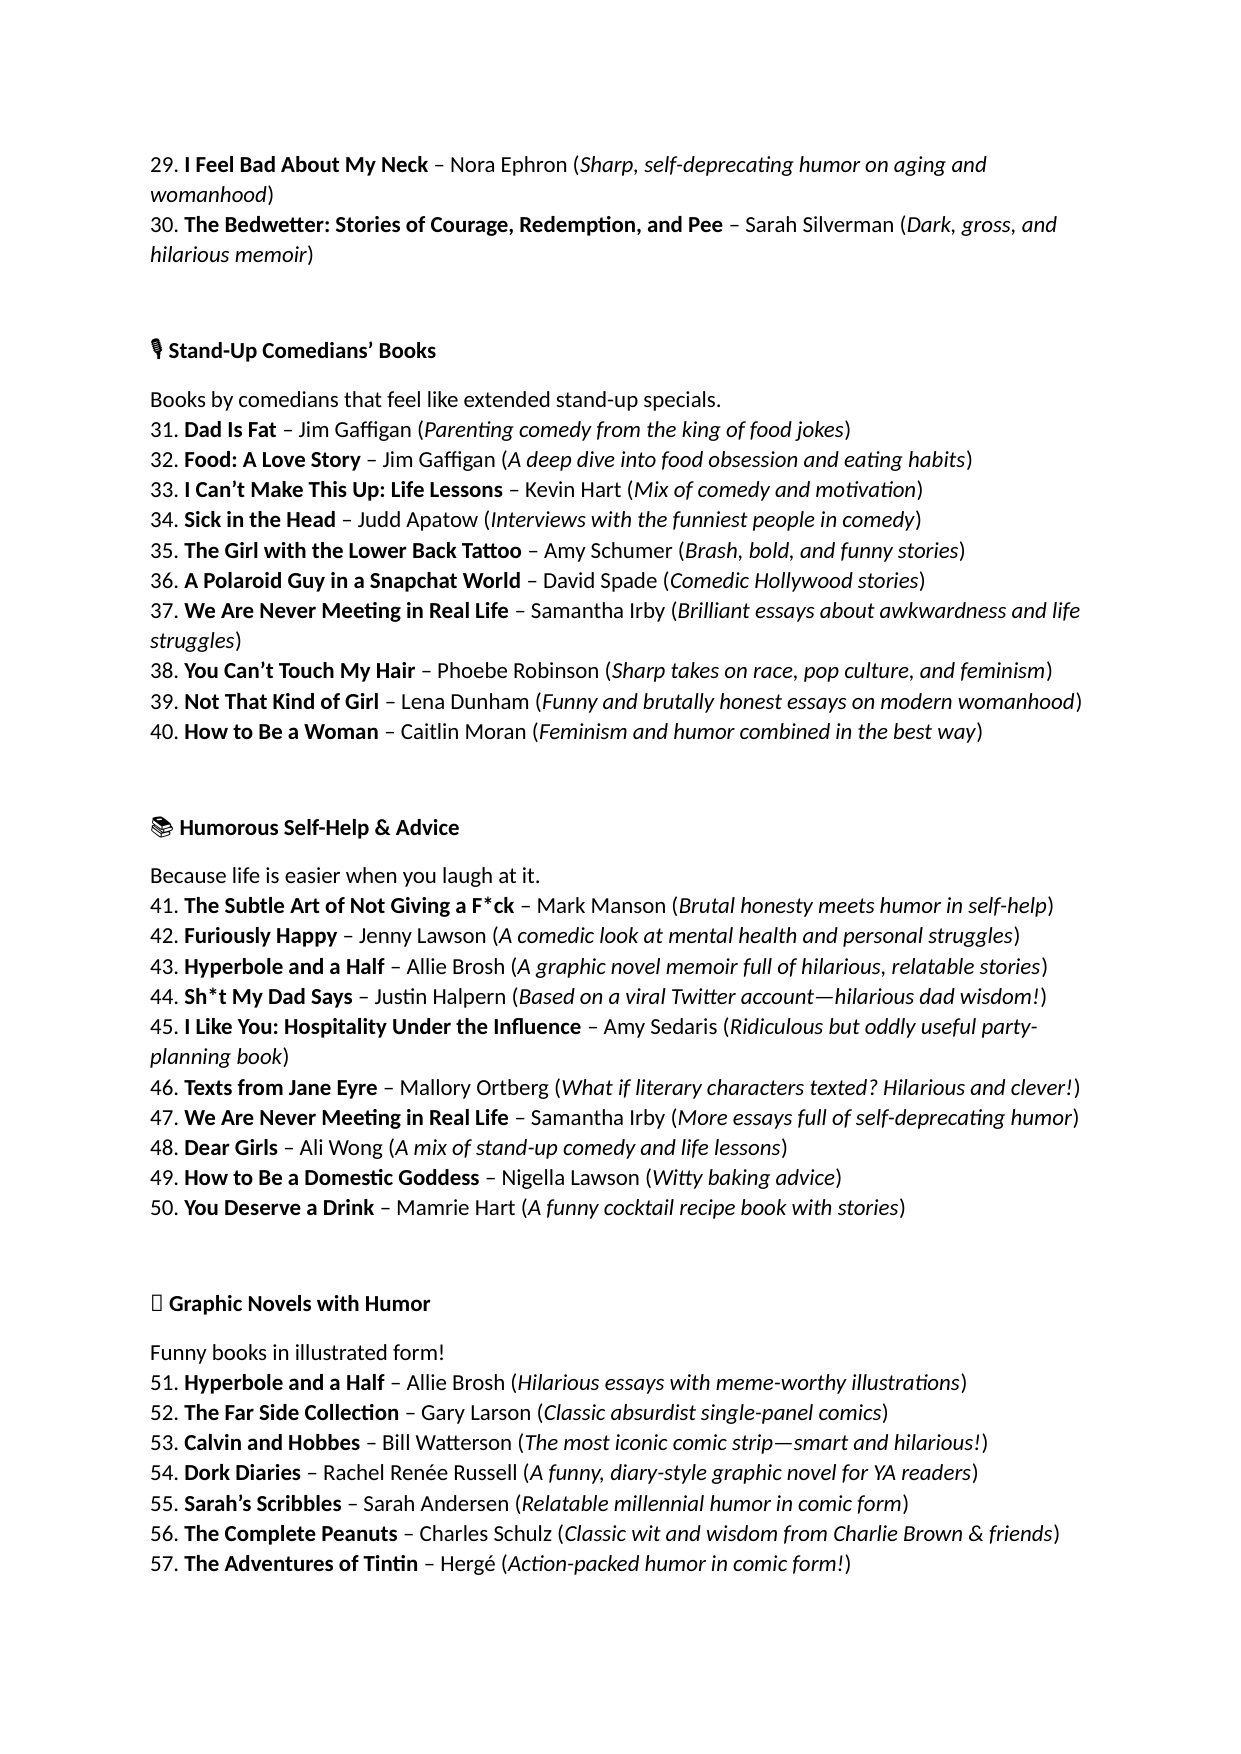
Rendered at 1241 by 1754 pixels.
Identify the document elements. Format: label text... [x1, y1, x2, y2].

text 🎨 Graphic Novels with Humor [150, 1287, 1090, 1318]
text 📚 Humorous Self-Help & Advice [150, 811, 1090, 842]
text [150, 1338, 1090, 1577]
text Because life is easier when you laugh at it. 41. The Subtle Art of Not Giving a F*ck – Mark Manson (Brutal honesty meets humor in self-help) 42. Furiously Happy – Jenny Lawson (A comedic look at mental health and personal struggles) 43. Hyperbole and a Half – Allie Brosh (A graphic novel memoir full of hilarious, relatable stories) 44. Sh*t My Dad Says – Justin Halpern (Based on a viral Twitter account—hilarious dad wisdom!) 45. I Like You: Hospitality Under the Influence – Amy Sedaris (Ridiculous but oddly useful party-planning book) 46. Texts from Jane Eyre – Mallory Ortberg (What if literary characters texted? Hilarious and clever!) 47. We Are Never Meeting in Real Life – Samantha Irby (More essays full of self-deprecating humor) 48. Dear Girls – Ali Wong (A mix of stand-up comedy and life lessons) 49. How to Be a Domestic Goddess – Nigella Lawson (Witty baking advice) 50. You Deserve a Drink – Mamrie Hart (A funny cocktail recipe book with stories) [150, 861, 1090, 1222]
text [150, 150, 1090, 269]
text Books by comedians that feel like extended stand-up specials. 31. Dad Is Fat – Jim Gaffigan (Parenting comedy from the king of food jokes) 32. Food: A Love Story – Jim Gaffigan (A deep dive into food obsession and eating habits) 33. I Can’t Make This Up: Life Lessons – Kevin Hart (Mix of comedy and motivation) 34. Sick in the Head – Judd Apatow (Interviews with the funniest people in comedy) 35. The Girl with the Lower Back Tattoo – Amy Schumer (Brash, bold, and funny stories) 36. A Polaroid Guy in a Snapchat World – David Spade (Comedic Hollywood stories) 37. We Are Never Meeting in Real Life – Samantha Irby (Brilliant essays about awkwardness and life struggles) 38. You Can’t Touch My Hair – Phoebe Robinson (Sharp takes on race, pop culture, and feminism) 39. Not That Kind of Girl – Lena Dunham (Funny and brutally honest essays on modern womanhood) 40. How to Be a Woman – Caitlin Moran (Feminism and humor combined in the best way) [150, 385, 1090, 745]
text 🎙️ Stand-Up Comedians’ Books [150, 334, 1090, 366]
